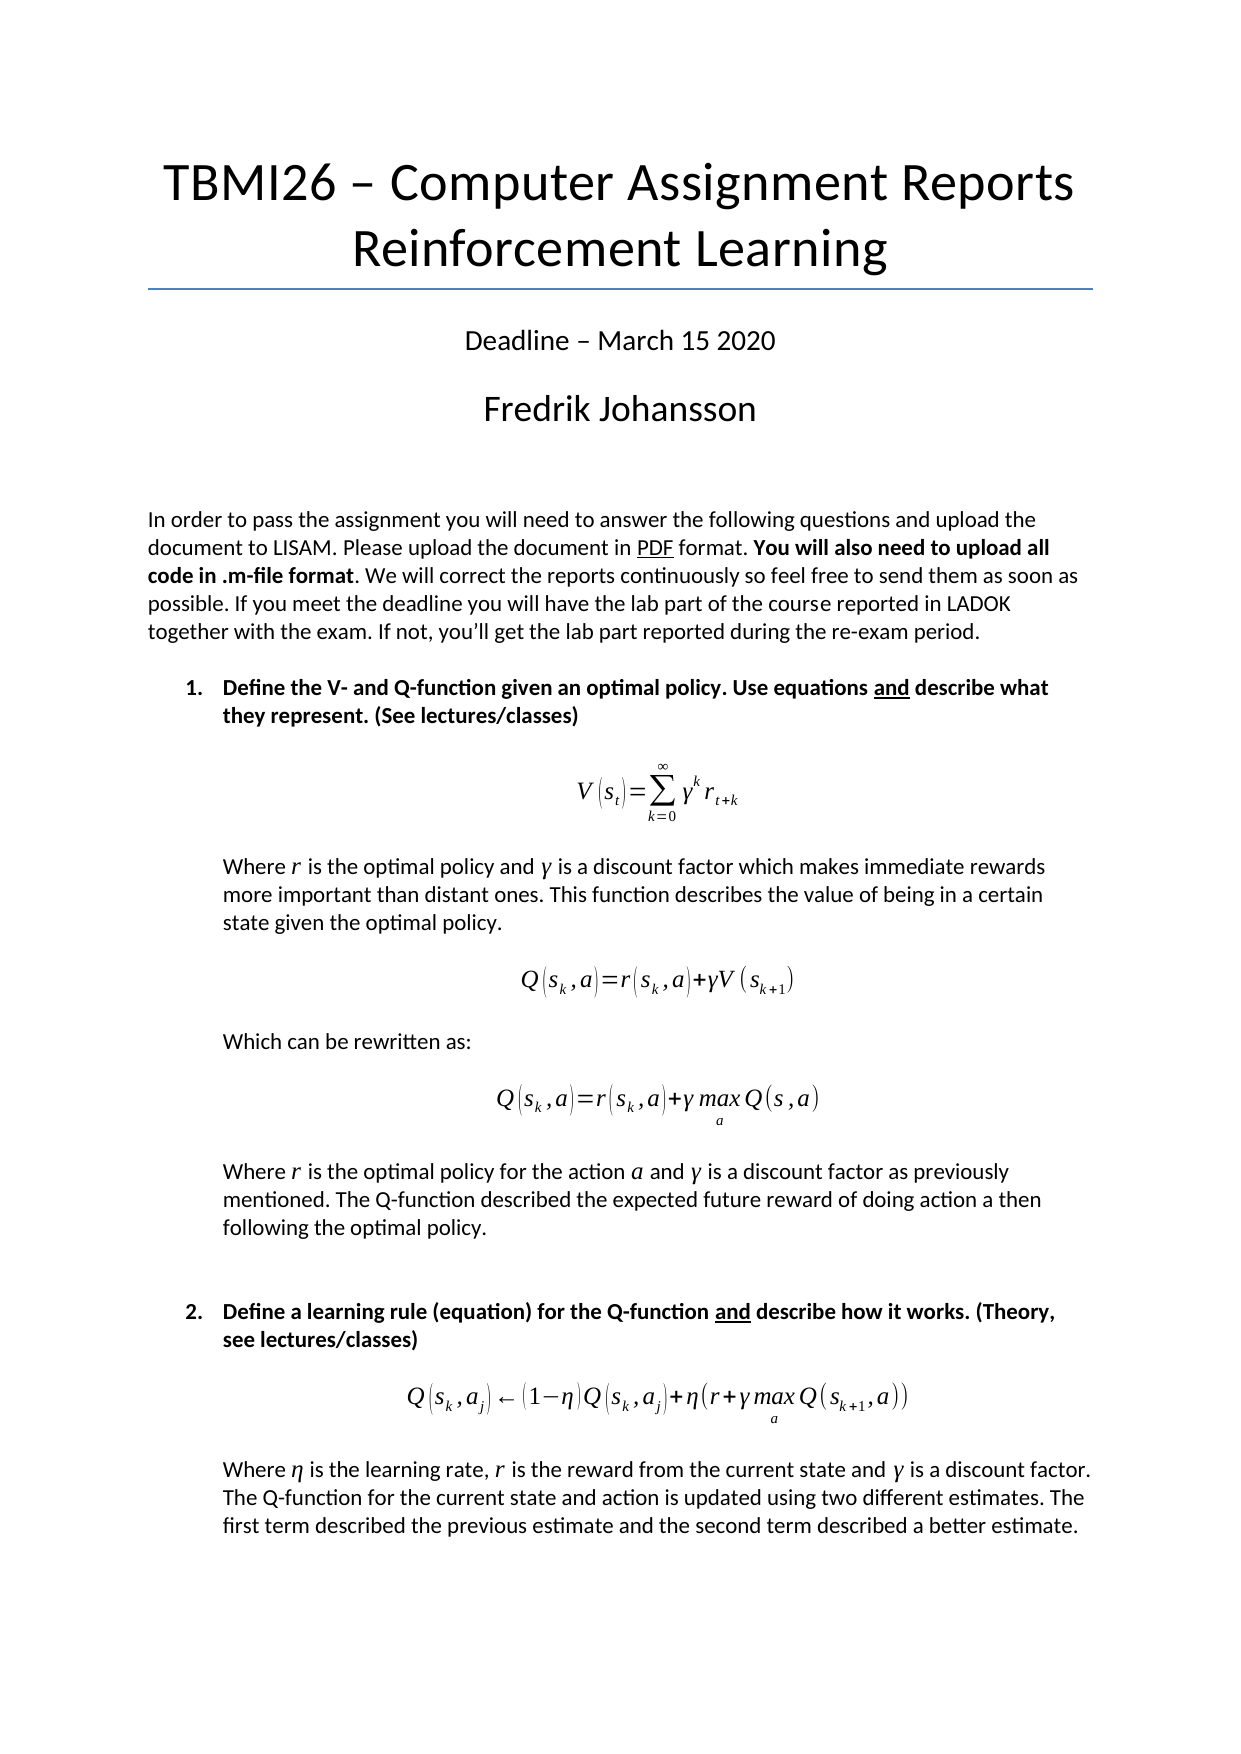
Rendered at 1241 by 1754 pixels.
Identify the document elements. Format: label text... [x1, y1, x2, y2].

list Define the V- and Q-function given an optimal policy. Use equations and describe what they represent. (See lectures/classes) [185, 673, 1093, 729]
list Define a learning rule (equation) for the Q-function and describe how it works. (Theory, see lectures/classes) [185, 1297, 1093, 1353]
list Where is the optimal policy for the action and is a discount factor as previously mentioned. The Q-function described the expected future reward of doing action a then following the optimal policy. [223, 1157, 1093, 1241]
list Which can be rewritten as: [223, 1027, 1093, 1055]
text In order to pass the assignment you will need to answer the following questions and upload the document to LISAM. Please upload the document in PDF format. You will also need to upload all code in .m-file format. We will correct the reports continuously so feel free to send them as soon as possible. If you meet the deadline you will have the lab part of the course reported in LADOK together with the exam. If not, you’ll get the lab part reported during the re-exam period. [148, 505, 1093, 645]
text Fredrik Johansson [148, 385, 1093, 431]
text Deadline – March 15 2020 [148, 322, 1093, 357]
title TBMI26 – Computer Assignment Reports Reinforcement Learning [148, 148, 1093, 288]
list Where is the optimal policy and is a discount factor which makes immediate rewards more important than distant ones. This function describes the value of being in a certain state given the optimal policy. [223, 852, 1093, 936]
list Where is the learning rate, is the reward from the current state and is a discount factor. The Q-function for the current state and action is updated using two different estimates. The first term described the previous estimate and the second term described a better estimate. [223, 1455, 1093, 1539]
